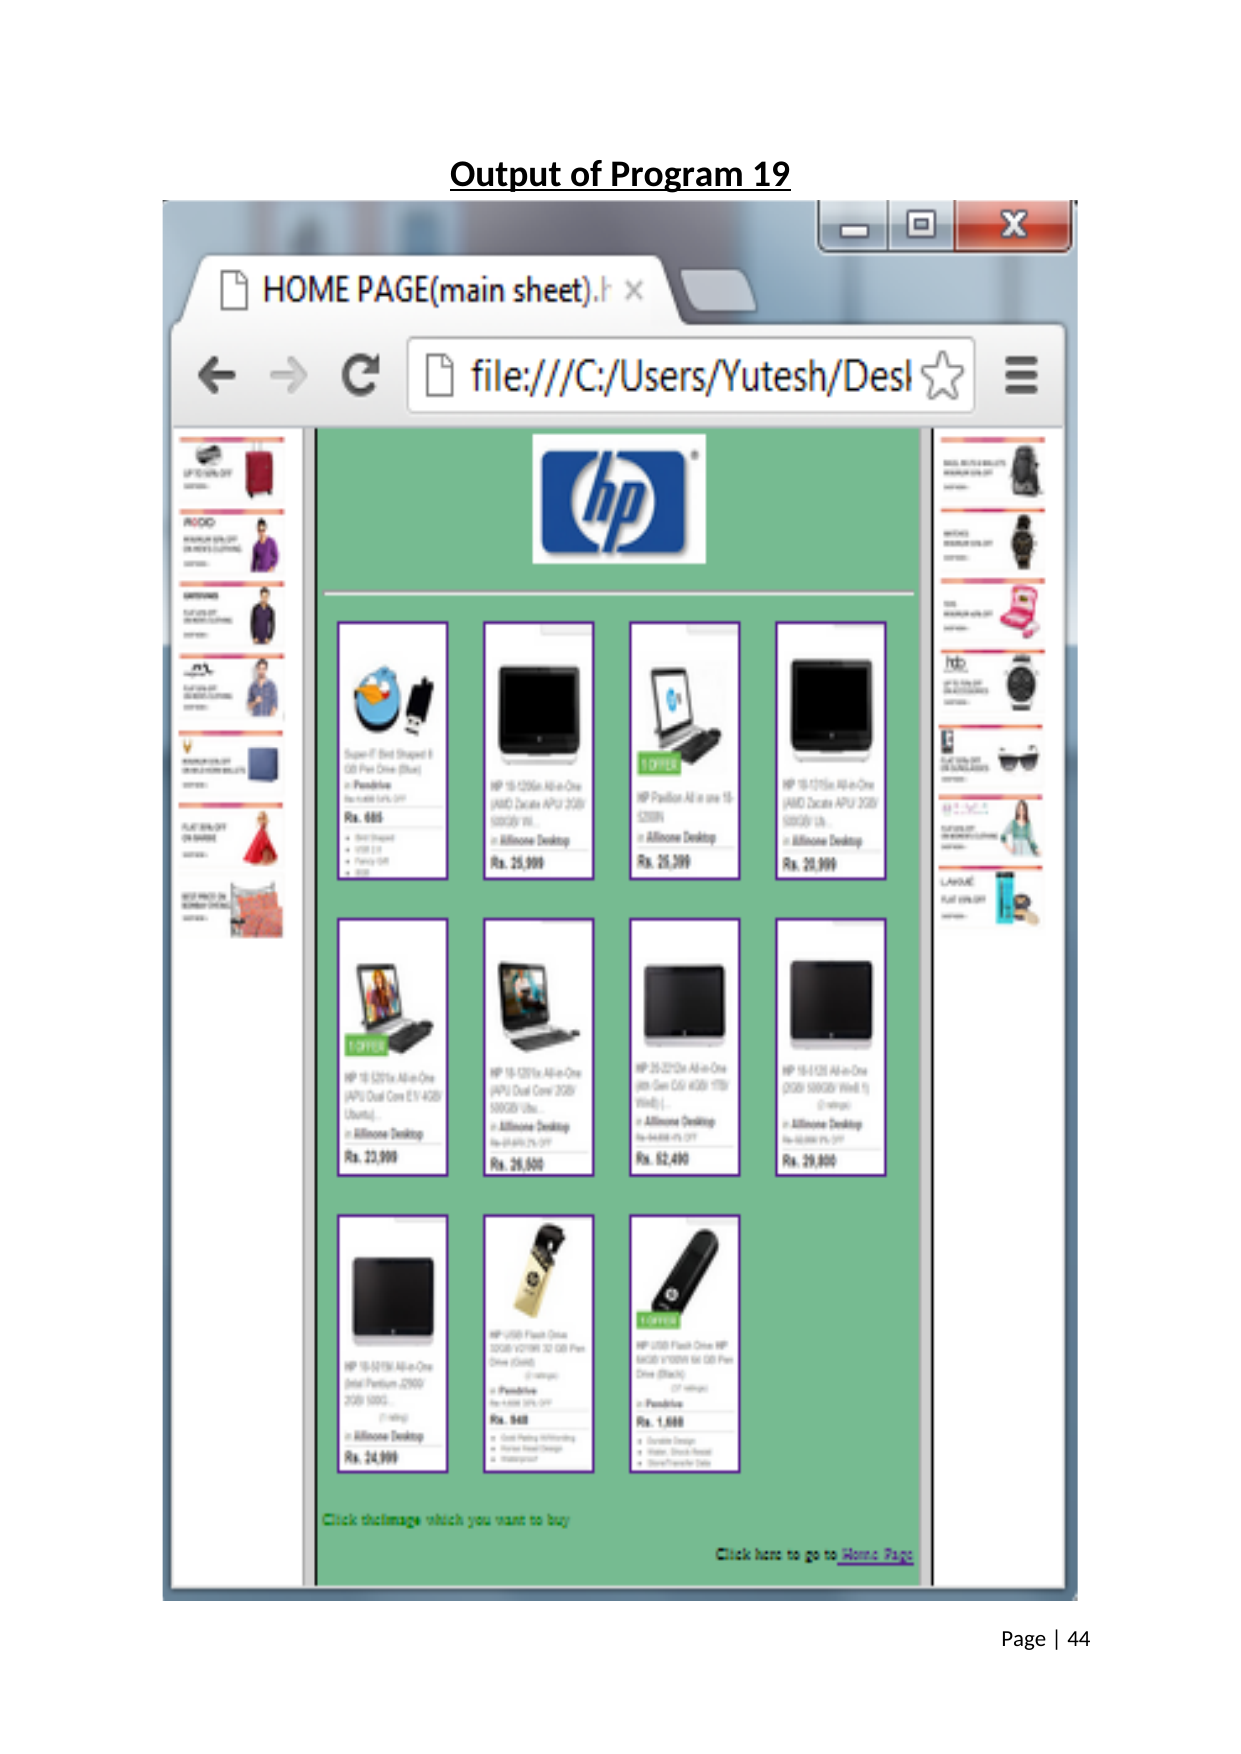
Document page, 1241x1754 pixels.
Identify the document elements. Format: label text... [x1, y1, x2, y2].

picture [162, 200, 1078, 1601]
